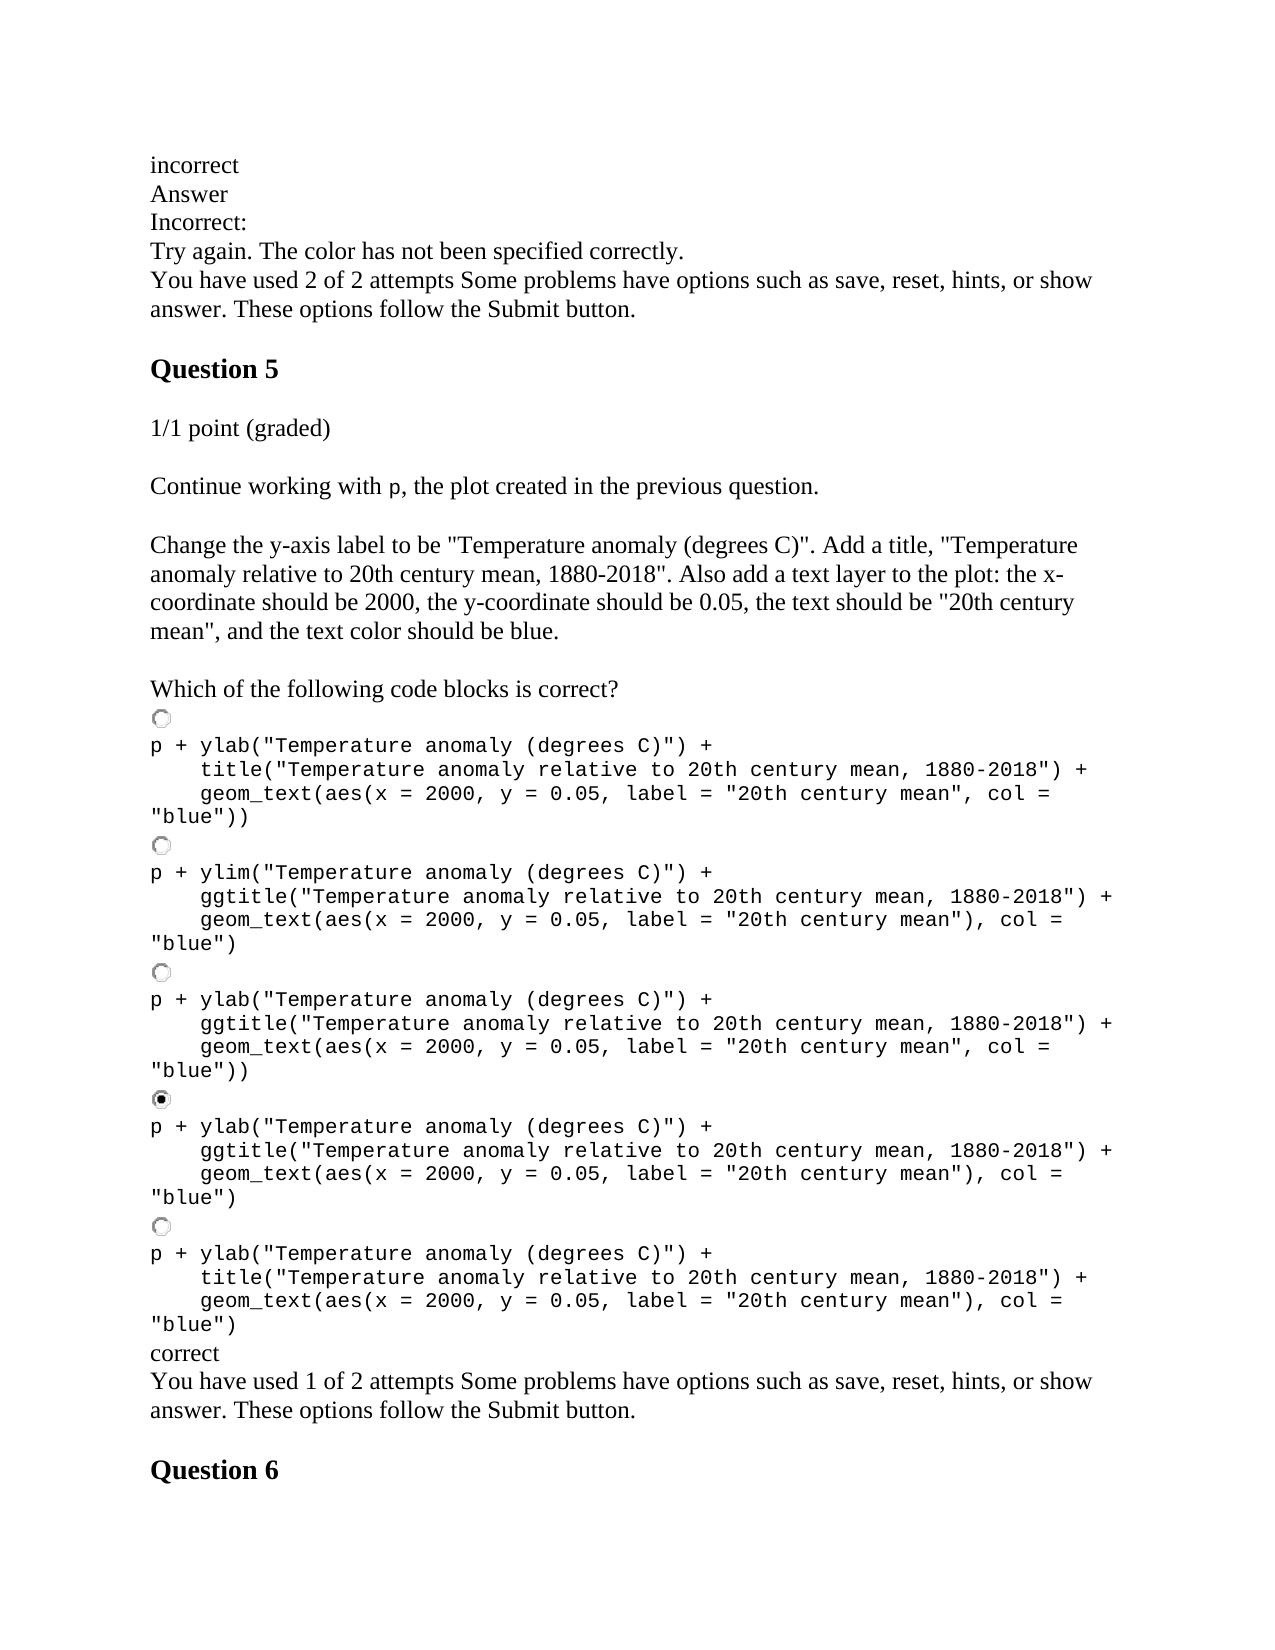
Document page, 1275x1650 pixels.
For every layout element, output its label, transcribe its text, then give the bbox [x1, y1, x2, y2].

text geom_text(aes(x = 2000, y = 0.05, label = "20th century mean", col = "blue")) [150, 782, 1125, 830]
text You have used 1 of 2 attempts Some problems have options such as save, reset, hints, or show answer. These options follow the Submit button. [150, 1366, 1125, 1424]
text ggtitle("Temperature anomaly relative to 20th century mean, 1880-2018") + [150, 1013, 1125, 1036]
text Which of the following code blocks is correct? [150, 674, 1125, 703]
text Question 5 [150, 352, 1125, 384]
text Try again. The color has not been specified correctly. [150, 236, 1125, 265]
text ggtitle("Temperature anomaly relative to 20th century mean, 1880-2018") + [150, 886, 1125, 909]
text title("Temperature anomaly relative to 20th century mean, 1880-2018") + [150, 1267, 1125, 1290]
text p + ylab("Temperature anomaly (degrees C)") + [150, 1243, 1125, 1267]
text Question 6 [150, 1453, 1125, 1486]
text 1/1 point (graded) [150, 413, 1125, 442]
text Incorrect: [150, 207, 1125, 236]
text title("Temperature anomaly relative to 20th century mean, 1880-2018") + [150, 759, 1125, 782]
text p + ylab("Temperature anomaly (degrees C)") + [150, 1116, 1125, 1140]
text p + ylab("Temperature anomaly (degrees C)") + [150, 735, 1125, 759]
text incorrect [150, 150, 1125, 179]
text Continue working with p, the plot created in the previous question. [150, 471, 1125, 501]
text ggtitle("Temperature anomaly relative to 20th century mean, 1880-2018") + [150, 1140, 1125, 1163]
text correct [150, 1338, 1125, 1366]
text Answer [150, 179, 1125, 207]
text geom_text(aes(x = 2000, y = 0.05, label = "20th century mean"), col = "blue") [150, 1290, 1125, 1338]
text p + ylab("Temperature anomaly (degrees C)") + [150, 989, 1125, 1013]
text You have used 2 of 2 attempts Some problems have options such as save, reset, hints, or show answer. These options follow the Submit button. [150, 265, 1125, 322]
text geom_text(aes(x = 2000, y = 0.05, label = "20th century mean", col = "blue")) [150, 1036, 1125, 1084]
text p + ylim("Temperature anomaly (degrees C)") + [150, 862, 1125, 886]
text geom_text(aes(x = 2000, y = 0.05, label = "20th century mean"), col = "blue") [150, 1163, 1125, 1211]
text geom_text(aes(x = 2000, y = 0.05, label = "20th century mean"), col = "blue") [150, 909, 1125, 957]
text Change the y-axis label to be "Temperature anomaly (degrees C)". Add a title, "Temperature anomaly relative to 20th century mean, 1880-2018". Also add a text layer to the plot: the x-coordinate should be 2000, the y-coordinate should be 0.05, the text should be "20th century mean", and the text color should be blue. [150, 530, 1125, 645]
